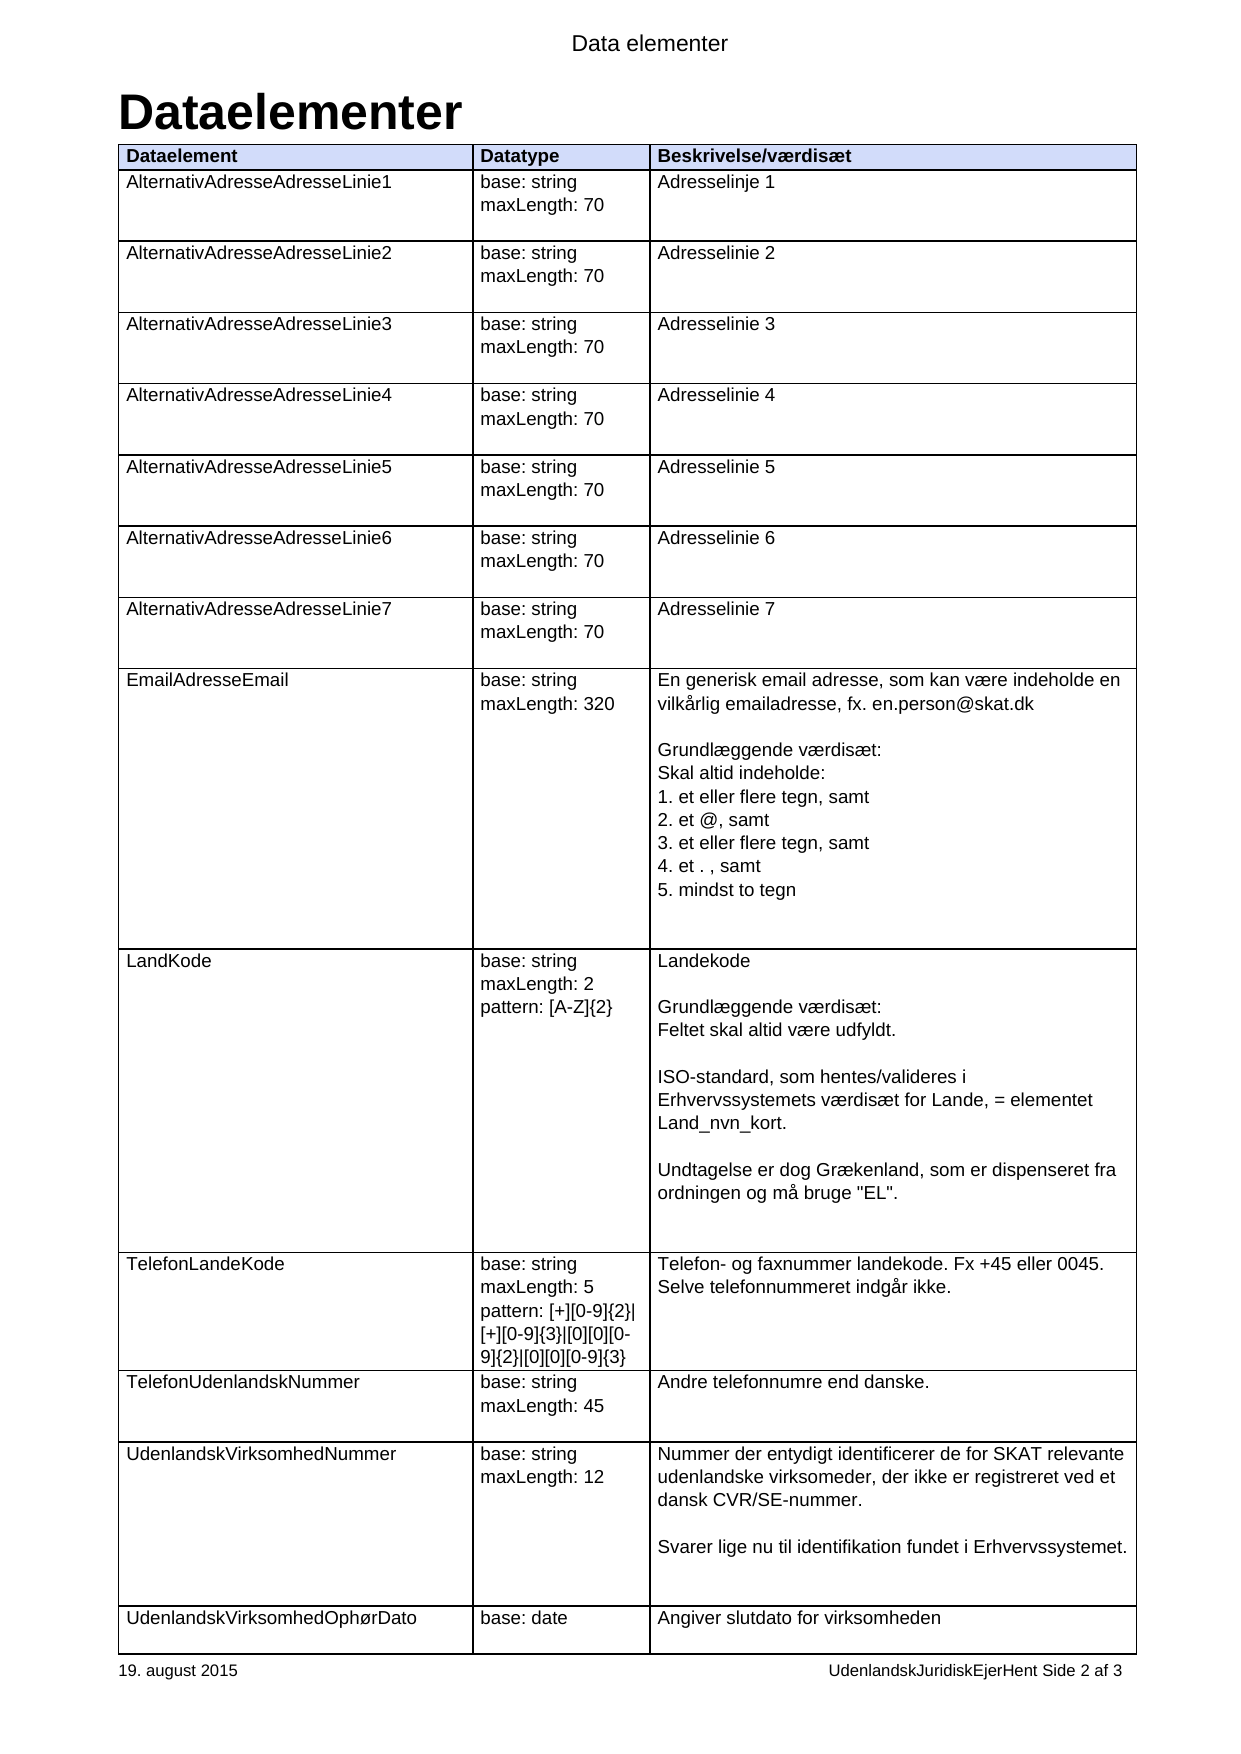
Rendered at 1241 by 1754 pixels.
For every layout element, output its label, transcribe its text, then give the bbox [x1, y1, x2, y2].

table_cell AlternativAdresseAdresseLinie3 [119, 313, 472, 383]
table_cell AlternativAdresseAdresseLinie7 [119, 598, 472, 668]
table_cell base: string maxLength: 5 pattern: [+][0-9]{2}|[+][0-9]{3}|[0][0][0-9]{2}|[0][0][0-9]{3} [474, 1253, 649, 1370]
table_cell TelefonUdenlandskNummer [119, 1371, 472, 1441]
table_header Datatype [474, 145, 649, 169]
table_header Beskrivelse/værdisæt [651, 145, 1136, 169]
table_cell base: string maxLength: 70 [474, 171, 649, 240]
table_cell base: string maxLength: 70 [474, 456, 649, 525]
table_cell Adresselinie 4 [651, 384, 1136, 454]
table_cell AlternativAdresseAdresseLinie1 [119, 171, 472, 240]
table_cell Nummer der entydigt identificerer de for SKAT relevante udenlandske virksomeder, der ikke er registreret ved et dansk CVR/SE-nummer. Svarer lige nu til identifikation fundet i Erhvervssystemet. [651, 1443, 1136, 1605]
table_cell base: string maxLength: 70 [474, 313, 649, 383]
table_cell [119, 1607, 472, 1653]
table_cell Adresselinie 2 [651, 242, 1136, 311]
table_cell UdenlandskVirksomhedNummer [119, 1443, 472, 1605]
table_cell base: string maxLength: 2 pattern: [A-Z]{2} [474, 950, 649, 1252]
table_cell AlternativAdresseAdresseLinie6 [119, 527, 472, 596]
table_cell base: string maxLength: 12 [474, 1443, 649, 1605]
table_cell Adresselinje 1 [651, 171, 1136, 240]
table_cell Landekode Grundlæggende værdisæt: Feltet skal altid være udfyldt. ISO-standard, som hentes/valideres i Erhvervssystemets værdisæt for Lande, = elementet Land_nvn_kort. Undtagelse er dog Grækenland, som er dispenseret fra ordningen og må bruge "EL". [651, 950, 1136, 1252]
table_cell LandKode [119, 950, 472, 1252]
table_cell base: string maxLength: 320 [474, 669, 649, 948]
table_cell AlternativAdresseAdresseLinie4 [119, 384, 472, 454]
table_cell Adresselinie 3 [651, 313, 1136, 383]
table_cell EmailAdresseEmail [119, 669, 472, 948]
table_cell base: string maxLength: 70 [474, 598, 649, 668]
table_cell AlternativAdresseAdresseLinie5 [119, 456, 472, 525]
table_cell TelefonLandeKode [119, 1253, 472, 1370]
table_cell base: string maxLength: 70 [474, 384, 649, 454]
table_cell Adresselinie 7 [651, 598, 1136, 668]
table_cell Telefon- og faxnummer landekode. Fx +45 eller 0045. Selve telefonnummeret indgår ikke. [651, 1253, 1136, 1370]
table_cell base: date [474, 1607, 649, 1653]
table_header Dataelement [119, 145, 472, 169]
table_cell base: string maxLength: 70 [474, 242, 649, 311]
table_cell Andre telefonnumre end danske. [651, 1371, 1136, 1441]
table_cell base: string maxLength: 70 [474, 527, 649, 596]
text Dataelementer [118, 82, 1181, 140]
table_cell base: string maxLength: 45 [474, 1371, 649, 1441]
table_cell Adresselinie 6 [651, 527, 1136, 596]
table_cell AlternativAdresseAdresseLinie2 [119, 242, 472, 311]
table_cell En generisk email adresse, som kan være indeholde en vilkårlig emailadresse, fx. en.person@skat.dk Grundlæggende værdisæt: Skal altid indeholde: 1. et eller flere tegn, samt 2. et @, samt 3. et eller flere tegn, samt 4. et . , samt 5. mindst to tegn [651, 669, 1136, 948]
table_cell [651, 1607, 1136, 1653]
table_cell Adresselinie 5 [651, 456, 1136, 525]
